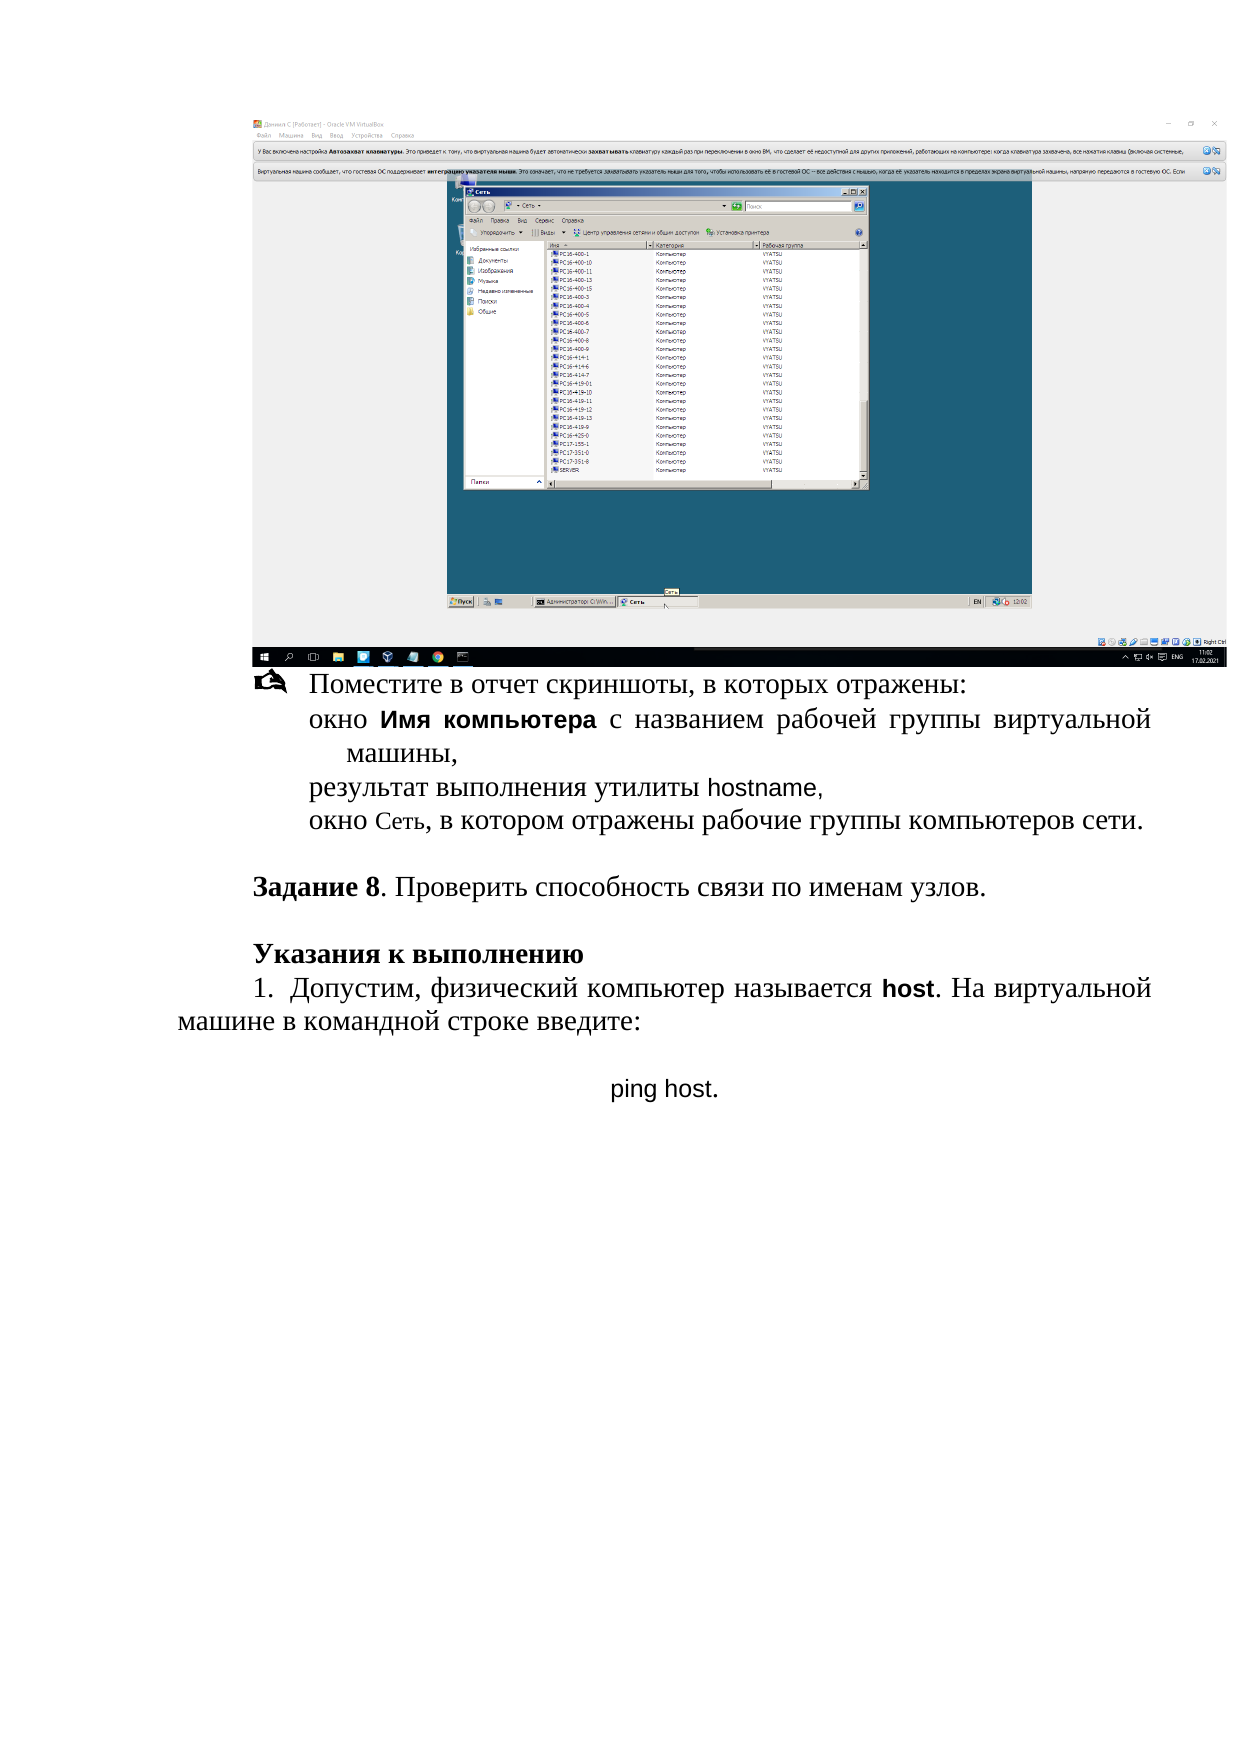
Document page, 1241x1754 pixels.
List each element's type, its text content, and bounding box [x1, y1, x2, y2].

text Задание 8. Проверить способность связи по именам узлов. [177, 869, 1152, 903]
text окно Сеть, в котором отражены рабочие группы компьютеров сети. [308, 802, 1152, 836]
text Указания к выполнению [177, 936, 1152, 970]
text ping host. [177, 1071, 1152, 1104]
list Допустим, физический компьютер называется host. На виртуальной машине в командной строке введите: [177, 970, 1152, 1037]
list Поместите в отчет скриншоты, в которых отражены: [177, 666, 1152, 702]
text окно Имя компьютера с названием рабочей группы виртуальной машины, [308, 702, 1152, 769]
text результат выполнения утилиты hostname, [308, 769, 1152, 802]
picture [252, 118, 1227, 667]
